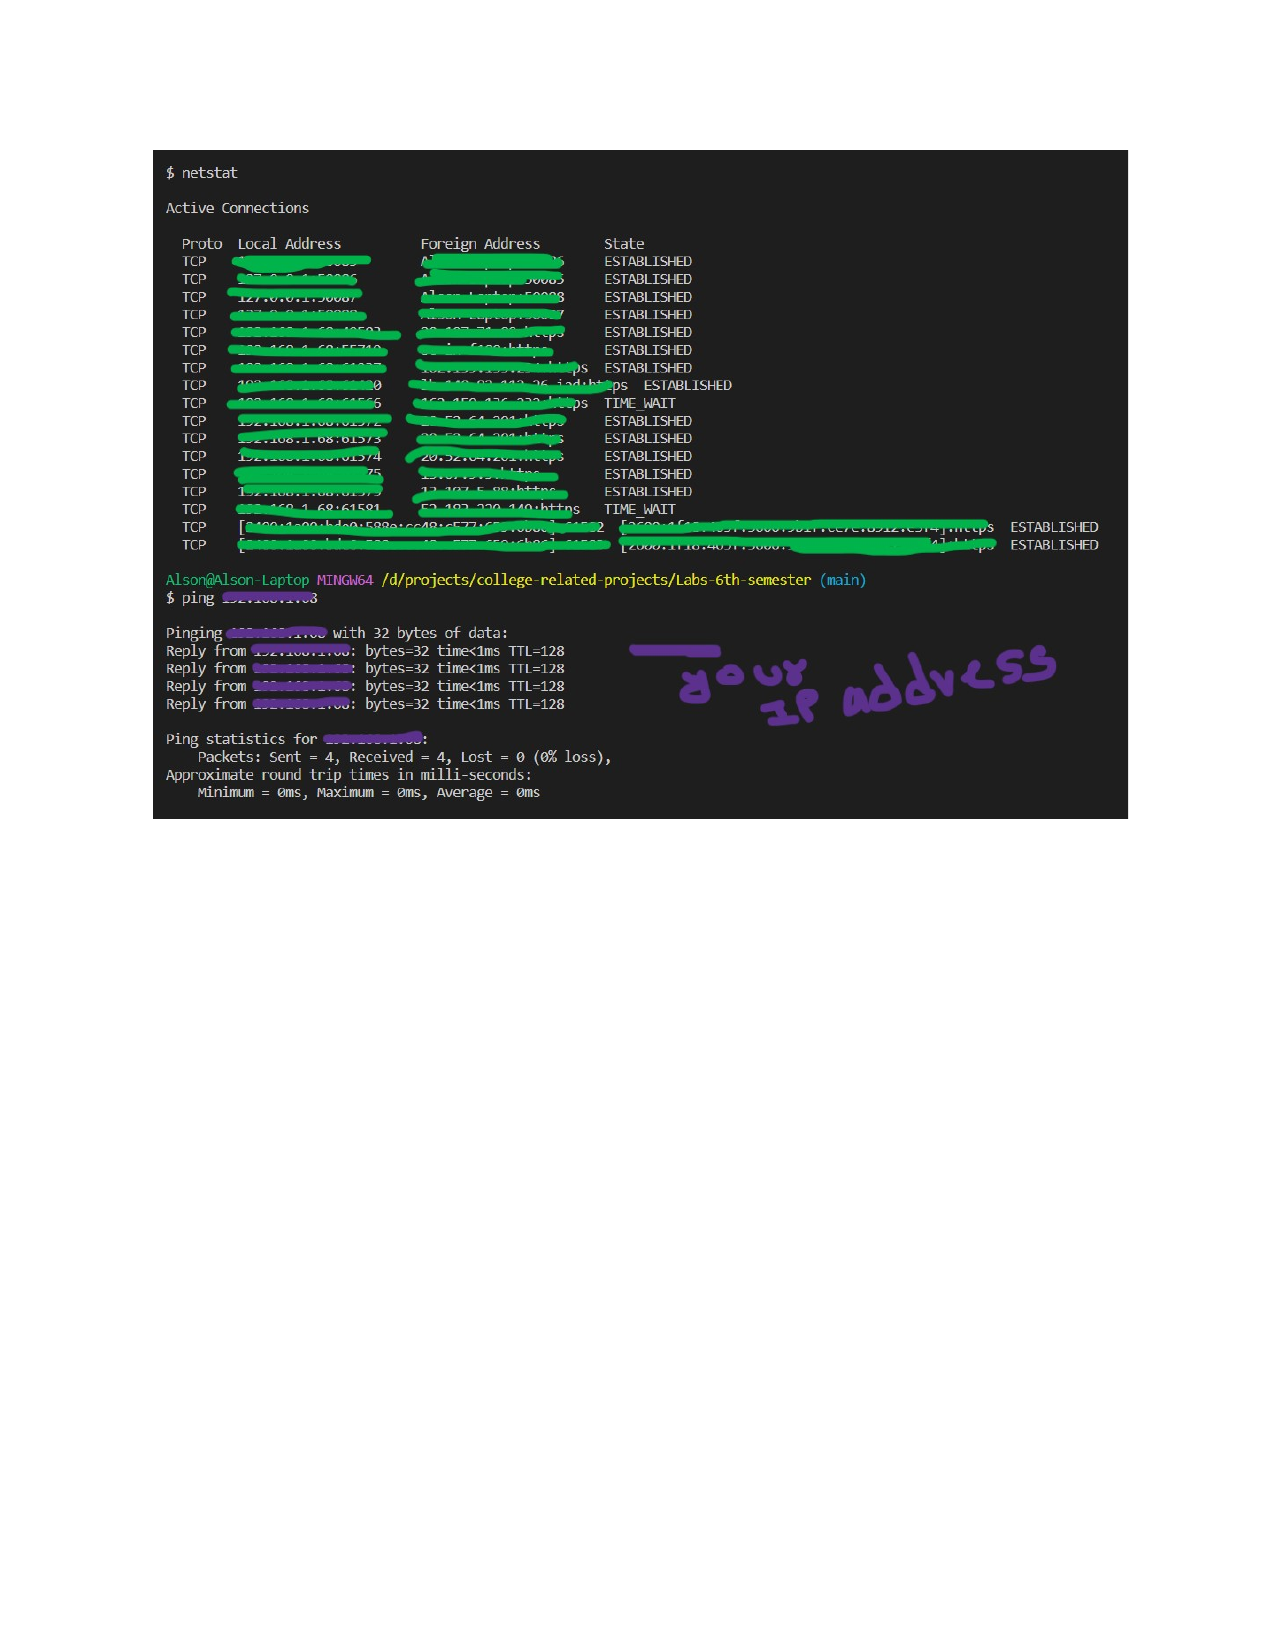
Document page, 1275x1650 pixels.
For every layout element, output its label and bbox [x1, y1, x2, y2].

picture [153, 150, 1129, 819]
